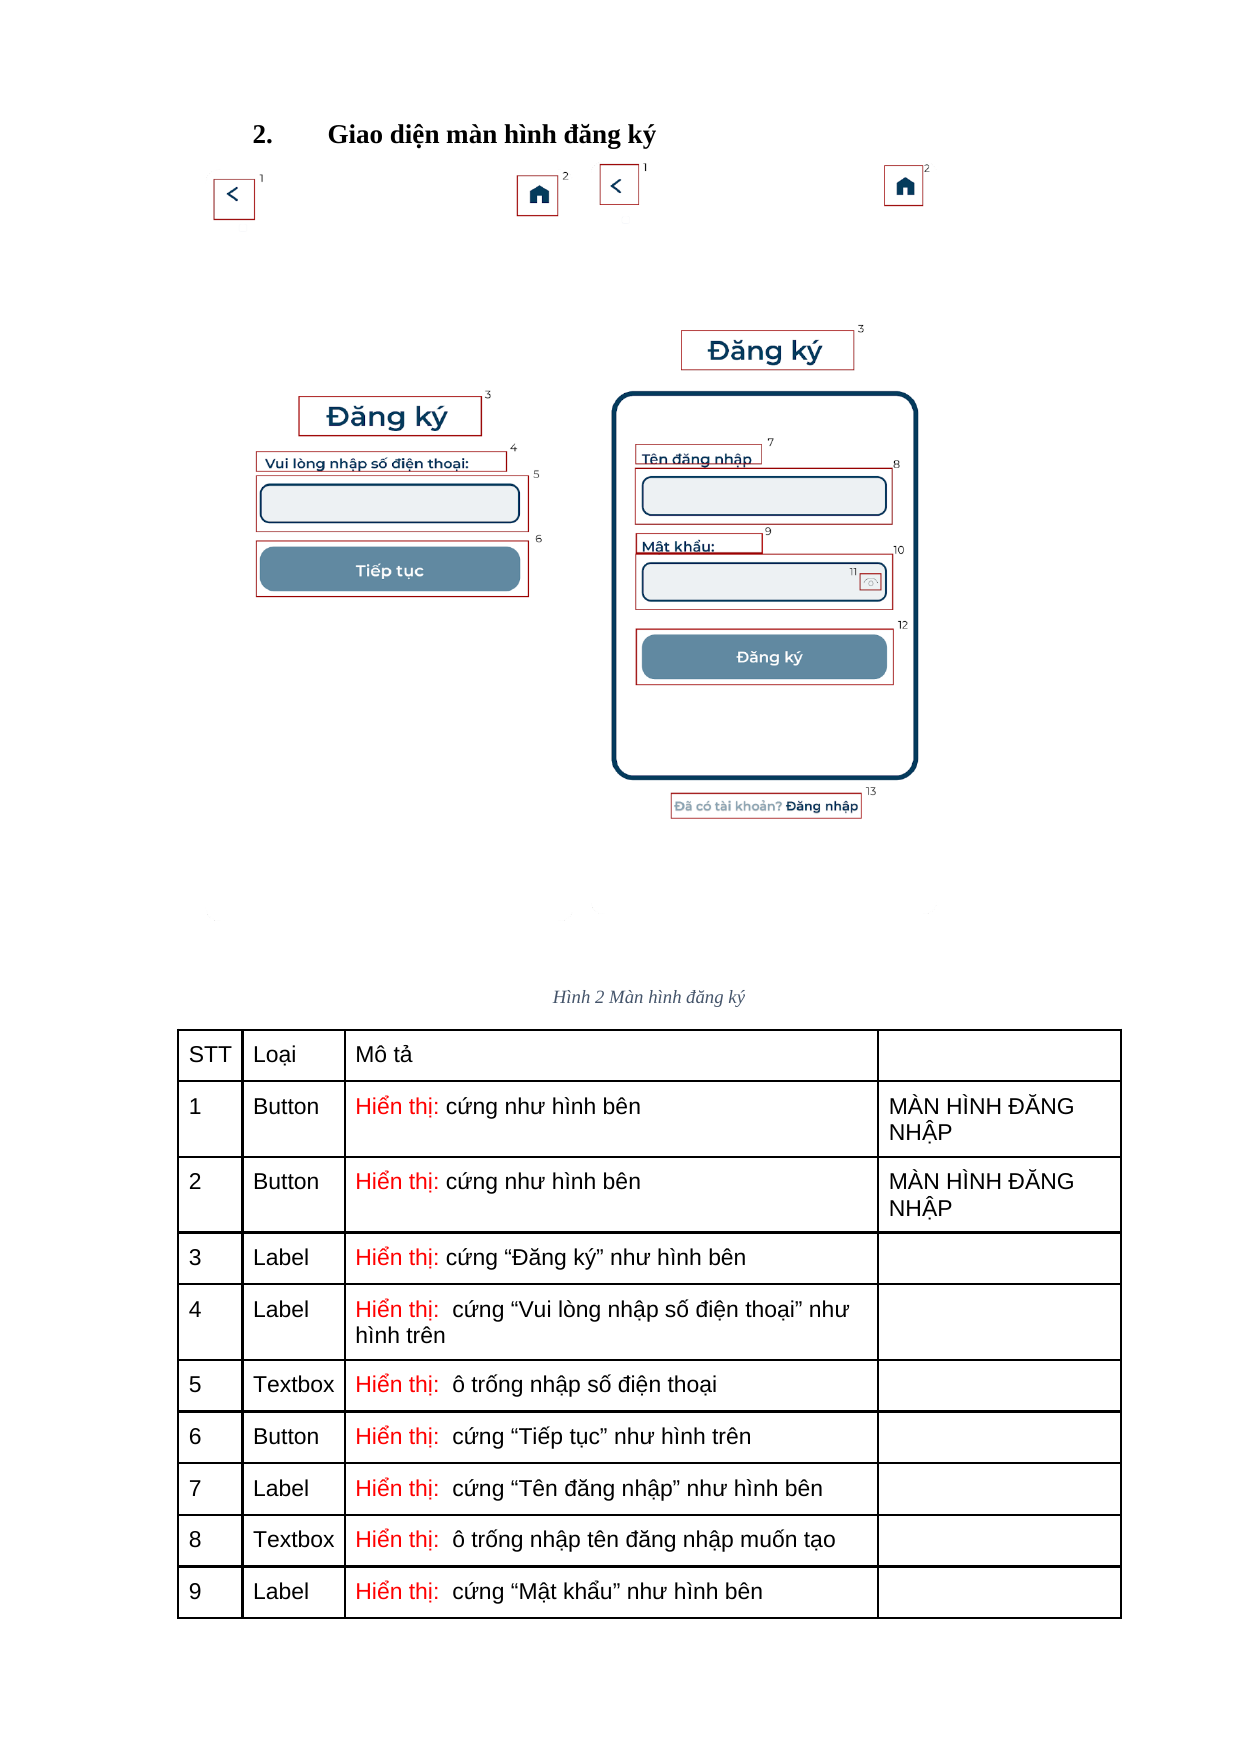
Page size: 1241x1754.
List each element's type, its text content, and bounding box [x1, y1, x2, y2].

table_cell Hiển thị: cứng “Đăng ký” như hình bên [346, 1234, 877, 1283]
table_cell 3 [179, 1234, 241, 1283]
table_cell [879, 1234, 1120, 1283]
table_cell 1 [179, 1082, 241, 1156]
table_cell Hiển thị: cứng như hình bên [346, 1082, 877, 1156]
table_cell 8 [179, 1516, 241, 1565]
table_cell [879, 1568, 1120, 1617]
table_cell Hiển thị: cứng “Mật khẩu” như hình bên [346, 1568, 877, 1617]
table_cell 2 [179, 1158, 241, 1231]
table_cell Hiển thị: cứng “Vui lòng nhập số điện thoại” như hình trên [346, 1285, 877, 1359]
table_cell Label [244, 1464, 344, 1514]
table_cell 6 [179, 1413, 241, 1462]
table_cell Button [244, 1082, 344, 1156]
table_cell Label [244, 1234, 344, 1283]
table_cell 4 [179, 1285, 241, 1359]
subtitle Giao diện màn hình đăng ký [252, 118, 1122, 149]
table_cell Hiển thị: ô trống nhập tên đăng nhập muốn tạo [346, 1516, 877, 1565]
table_header Mô tả [346, 1031, 877, 1080]
table_cell 9 [179, 1568, 241, 1617]
table_header Loại [244, 1031, 344, 1080]
table_cell [879, 1516, 1120, 1565]
table_cell 7 [179, 1464, 241, 1514]
table_cell Textbox [244, 1361, 344, 1410]
table_cell Label [244, 1285, 344, 1359]
table_cell Button [244, 1158, 344, 1231]
table_cell [879, 1464, 1120, 1514]
picture [590, 161, 937, 914]
table_cell Hiển thị: cứng “Tiếp tục” như hình trên [346, 1413, 877, 1462]
table_cell Label [244, 1568, 344, 1617]
table_cell Hiển thị: cứng như hình bên [346, 1158, 877, 1231]
table_cell Hiển thị: ô trống nhập số điện thoại [346, 1361, 877, 1410]
table_cell [879, 1413, 1120, 1462]
picture [205, 169, 573, 921]
table_cell 5 [179, 1361, 241, 1410]
table_cell Button [244, 1413, 344, 1462]
table_cell [879, 1361, 1120, 1410]
table_cell MÀN HÌNH ĐĂNG NHẬP [879, 1158, 1120, 1231]
table_cell MÀN HÌNH ĐĂNG NHẬP [879, 1082, 1120, 1156]
table_cell Hiển thị: cứng “Tên đăng nhập” như hình bên [346, 1464, 877, 1514]
table_cell Textbox [244, 1516, 344, 1565]
table_cell [879, 1285, 1120, 1359]
table_header [879, 1031, 1120, 1080]
table_header STT [179, 1031, 241, 1080]
